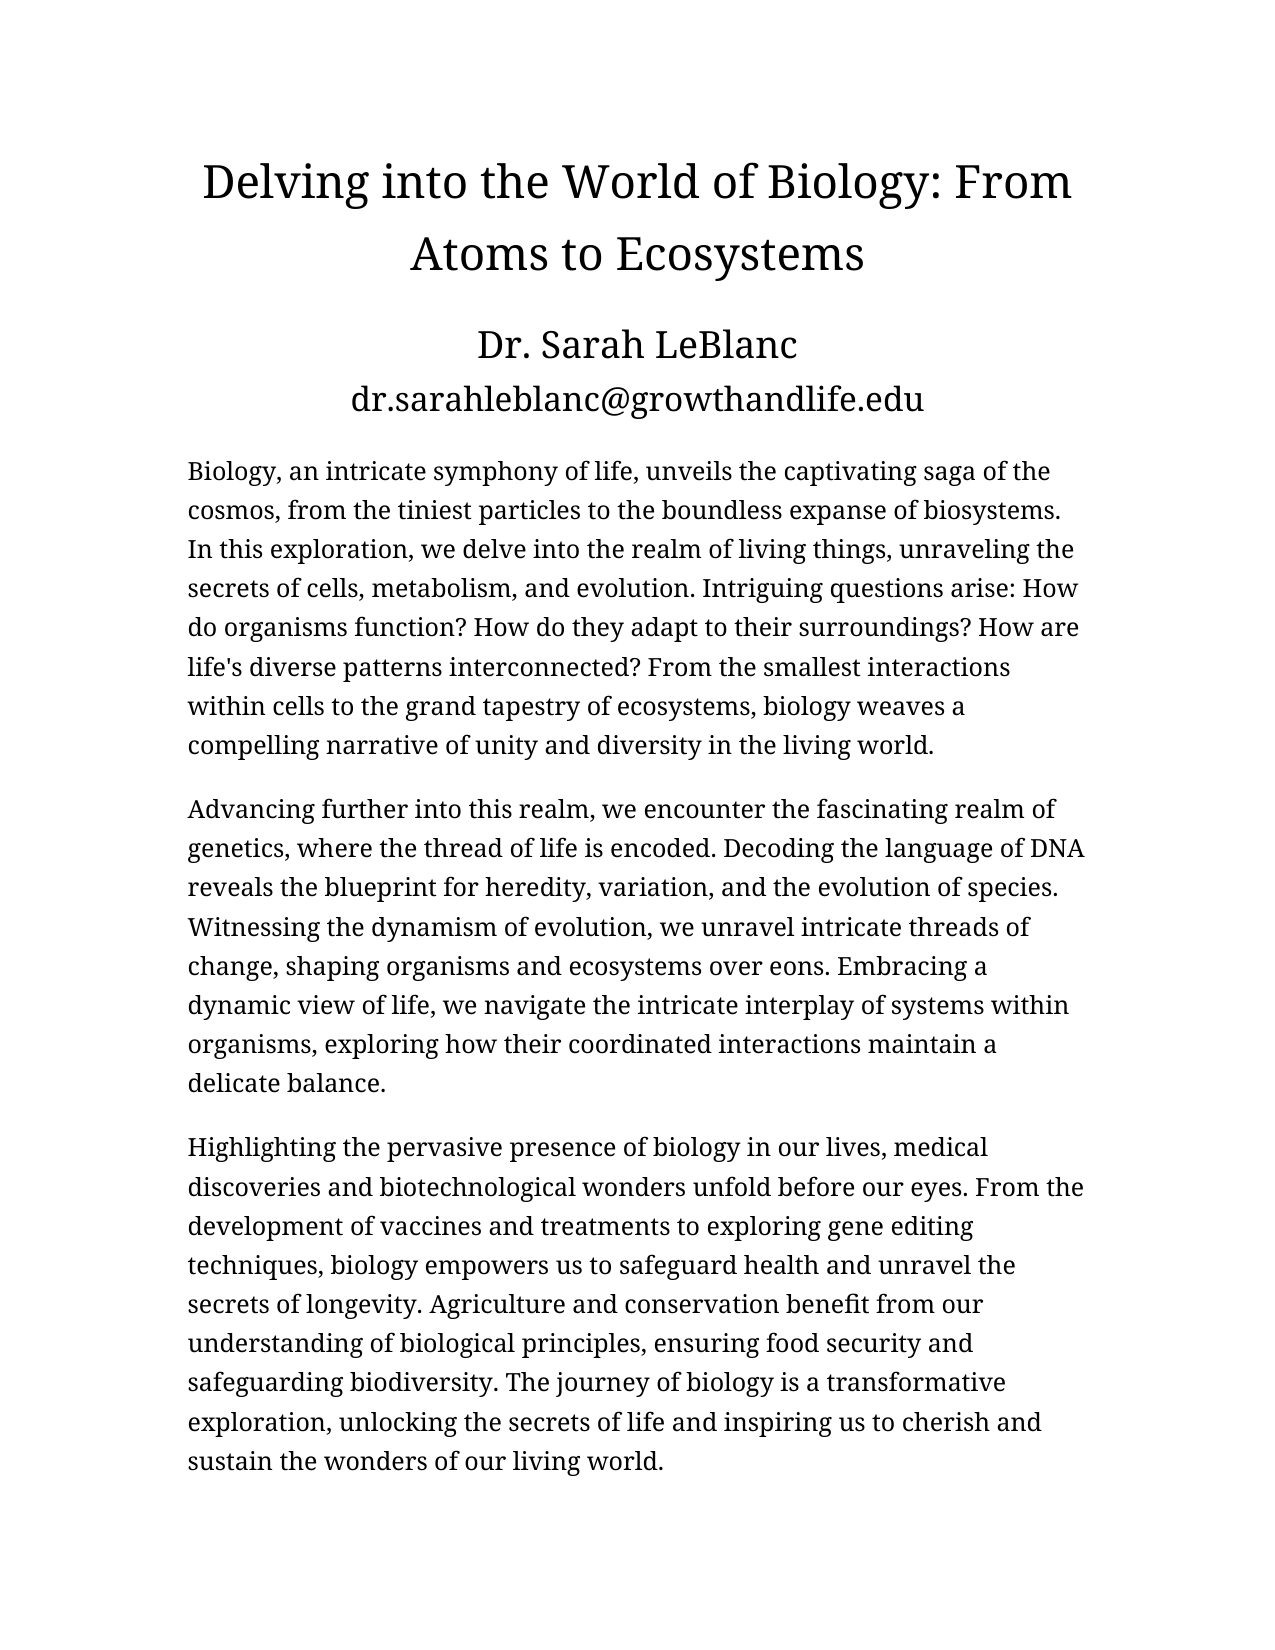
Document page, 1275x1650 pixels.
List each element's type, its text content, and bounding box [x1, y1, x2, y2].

text Biology, an intricate symphony of life, unveils the captivating saga of the cosmos, from the tiniest particles to the boundless expanse of biosystems. In this exploration, we delve into the realm of living things, unraveling the secrets of cells, metabolism, and evolution. Intriguing questions arise: How do organisms function? How do they adapt to their surroundings? How are life's diverse patterns interconnected? From the smallest interactions within cells to the grand tapestry of ecosystems, biology weaves a compelling narrative of unity and diversity in the living world. [187, 453, 1087, 762]
text Highlighting the pervasive presence of biology in our lives, medical discoveries and biotechnological wonders unfold before our eyes. From the development of vaccines and treatments to exploring gene editing techniques, biology empowers us to safeguard health and unravel the secrets of longevity. Agriculture and conservation benefit from our understanding of biological principles, ensuring food security and safeguarding biodiversity. The journey of biology is a transformative exploration, unlocking the secrets of life and inspiring us to cherish and sustain the wonders of our living world. [187, 1130, 1087, 1477]
text Dr. Sarah LeBlanc dr.sarahleblanc@growthandlife.edu [187, 318, 1087, 422]
text Advancing further into this realm, we encounter the fascinating realm of genetics, where the thread of life is encoded. Decoding the language of DNA reveals the blueprint for heredity, variation, and the evolution of species. Witnessing the dynamism of evolution, we unravel intricate threads of change, shaping organisms and ecosystems over eons. Embracing a dynamic view of life, we navigate the intricate interplay of systems within organisms, exploring how their coordinated interactions maintain a delicate balance. [187, 792, 1087, 1100]
text Delving into the World of Biology: From Atoms to Ecosystems [187, 150, 1087, 284]
